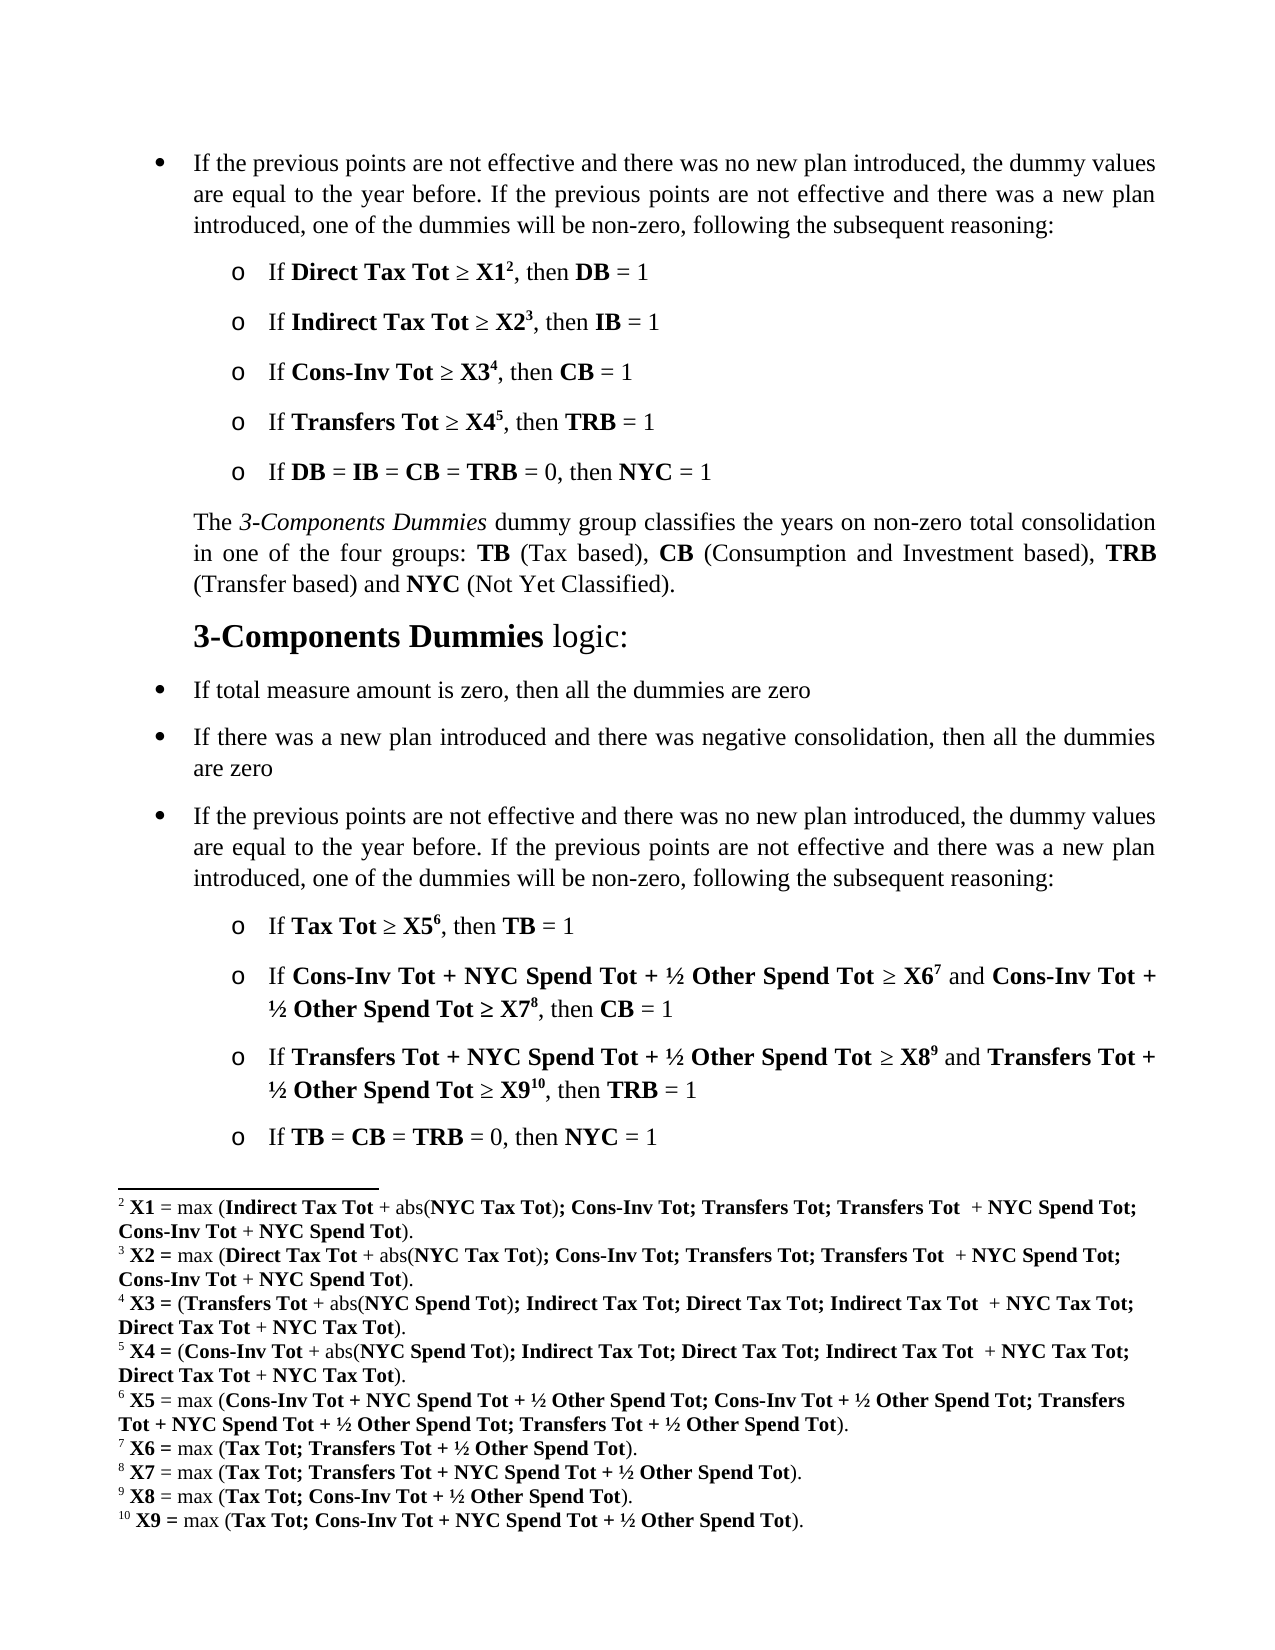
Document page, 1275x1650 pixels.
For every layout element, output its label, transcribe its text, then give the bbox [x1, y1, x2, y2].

list If the previous points are not effective and there was no new plan introduced, the dummy values are equal to the year before. If the previous points are not effective and there was a new plan introduced, one of the dummies will be non-zero, following the subsequent reasoning: [156, 148, 1157, 238]
list If Cons-Inv Tot + NYC Spend Tot + ½ Other Spend Tot ≥ X6 and Cons-Inv Tot + ½ Other Spend Tot ≥ X7, then CB = 1 [231, 961, 1157, 1023]
list If total measure amount is zero, then all the dummies are zero [156, 675, 1157, 703]
list If TB = CB = TRB = 0, then NYC = 1 [231, 1122, 1157, 1153]
list If there was a new plan introduced and there was negative consolidation, then all the dummies are zero [156, 722, 1157, 782]
list If Cons-Inv Tot ≥ X3, then CB = 1 [231, 357, 1157, 388]
list If Transfers Tot ≥ X4, then TRB = 1 [231, 407, 1157, 438]
list 3-Components Dummies logic: [193, 617, 1157, 655]
list If Tax Tot ≥ X5, then TB = 1 [231, 911, 1157, 942]
list The 3-Components Dummies dummy group classifies the years on non-zero total consolidation in one of the four groups: TB (Tax based), CB (Consumption and Investment based), TRB (Transfer based) and NYC (Not Yet Classified). [193, 507, 1157, 598]
list If DB = IB = CB = TRB = 0, then NYC = 1 [231, 457, 1157, 488]
list If Indirect Tax Tot ≥ X2, then IB = 1 [231, 307, 1157, 338]
list If Transfers Tot + NYC Spend Tot + ½ Other Spend Tot ≥ X8 and Transfers Tot + ½ Other Spend Tot ≥ X9, then TRB = 1 [231, 1042, 1157, 1103]
list If the previous points are not effective and there was no new plan introduced, the dummy values are equal to the year before. If the previous points are not effective and there was a new plan introduced, one of the dummies will be non-zero, following the subsequent reasoning: [156, 801, 1157, 892]
list If Direct Tax Tot ≥ X1, then DB = 1 [231, 257, 1157, 288]
